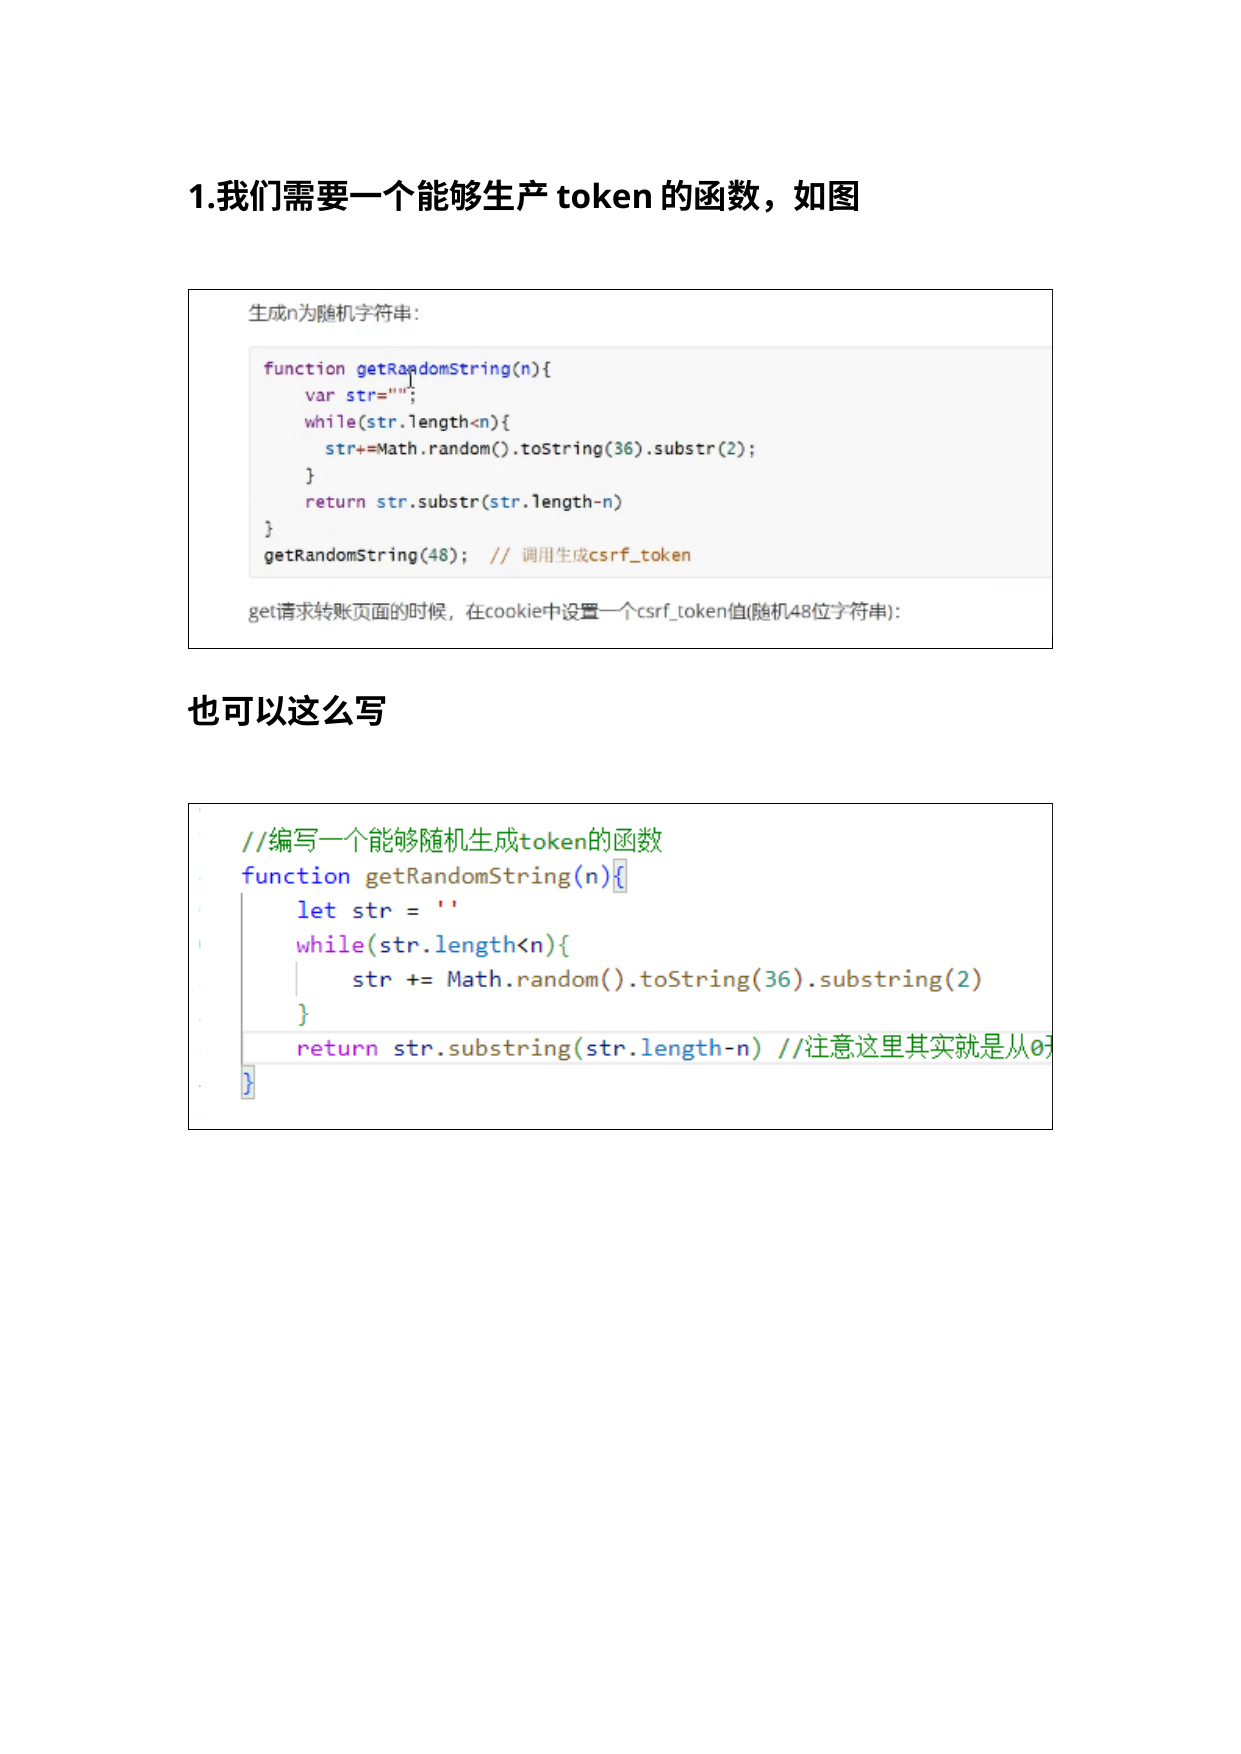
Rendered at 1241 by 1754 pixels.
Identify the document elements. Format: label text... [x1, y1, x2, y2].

picture [199, 290, 1053, 635]
subtitle 1.我们需要一个能够生产token的函数，如图 [187, 162, 1053, 227]
table_header [189, 290, 1052, 648]
table_header [189, 804, 1052, 1129]
subtitle 也可以这么写 [187, 676, 1053, 741]
picture [199, 804, 1053, 1120]
